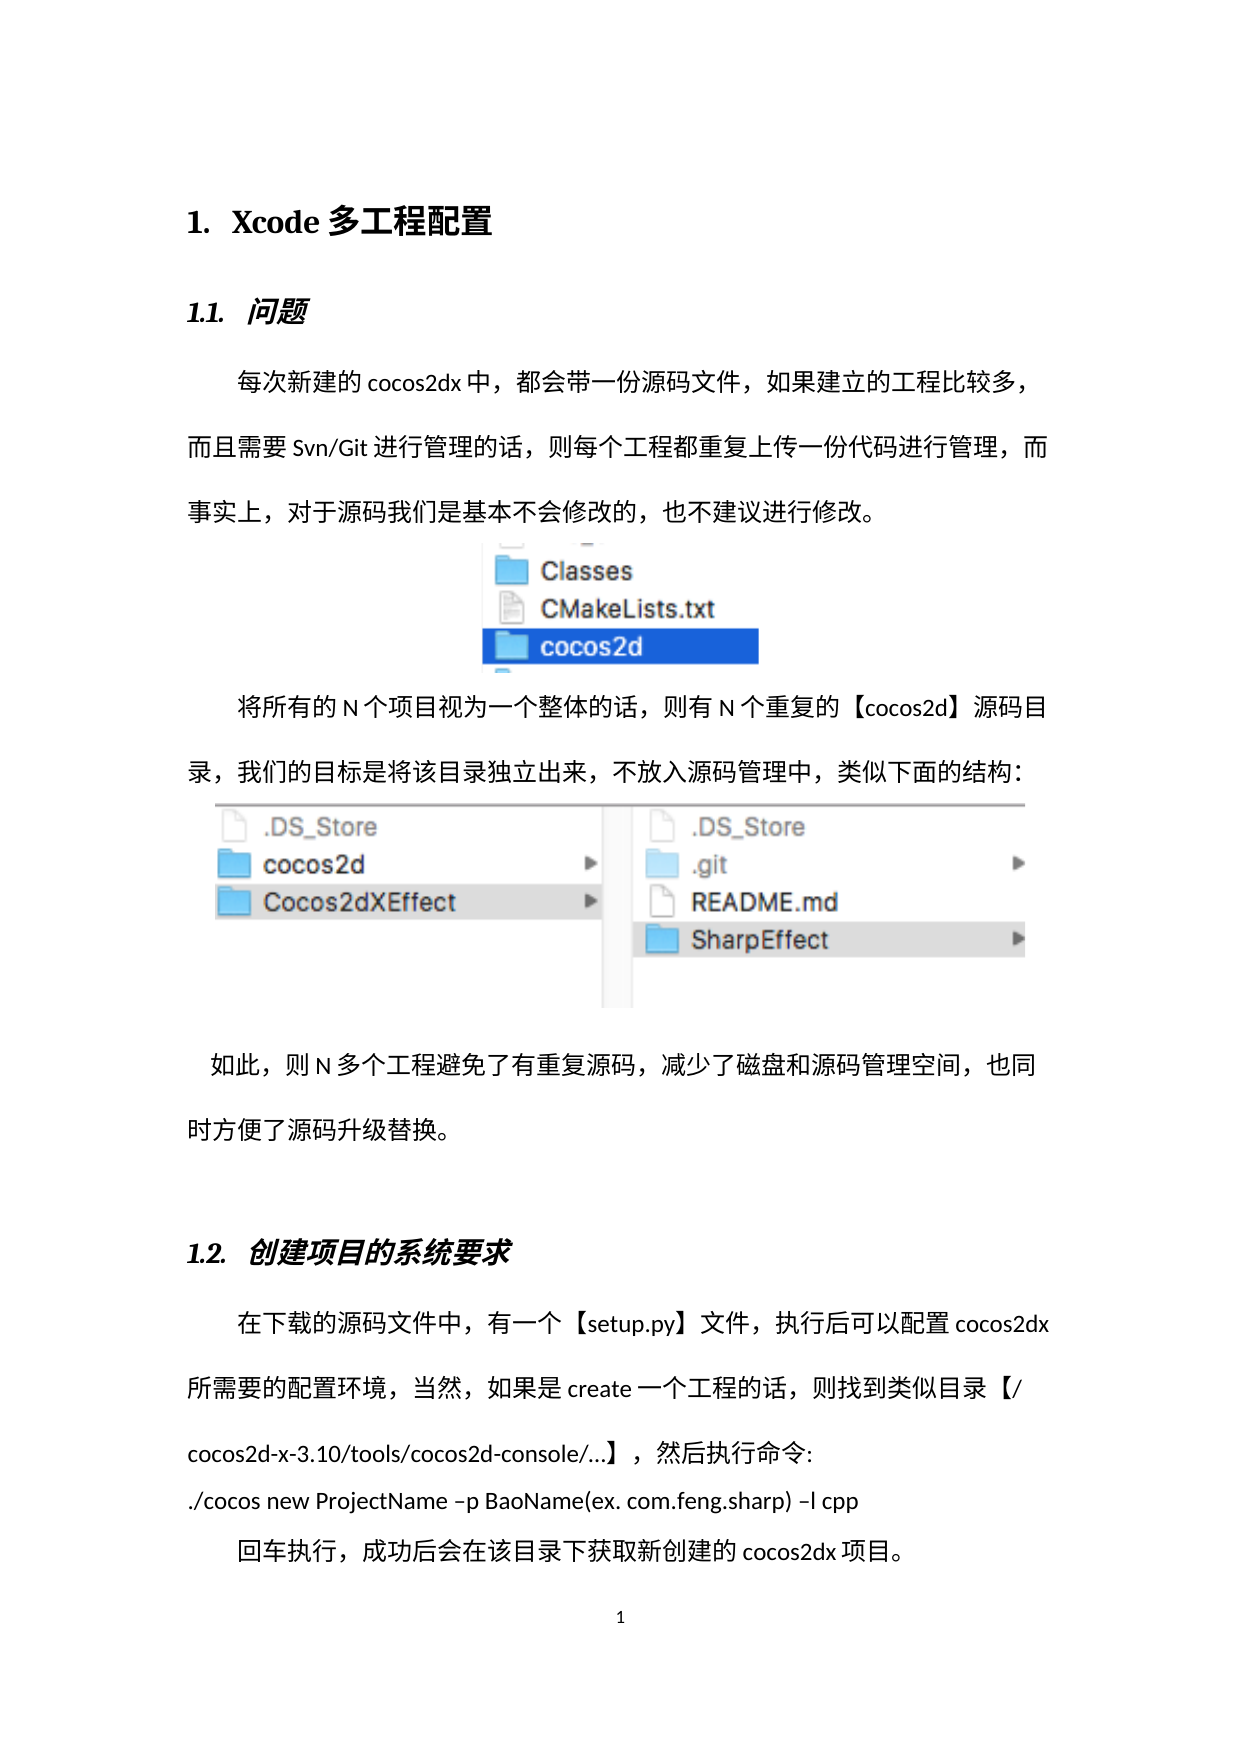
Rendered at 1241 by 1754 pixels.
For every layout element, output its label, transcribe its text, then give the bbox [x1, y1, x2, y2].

text 每次新建的cocos2dx中，都会带一份源码文件，如果建立的工程比较多，而且需要Svn/Git进行管理的话，则每个工程都重复上传一份代码进行管理，而事实上，对于源码我们是基本不会修改的，也不建议进行修改。 [187, 348, 1053, 543]
text 回车执行，成功后会在该目录下获取新创建的cocos2dx项目。 [187, 1517, 1053, 1582]
subtitle Xcode多工程配置 [187, 187, 1053, 252]
picture [215, 803, 1026, 1008]
picture [481, 543, 759, 673]
text 如此，则N多个工程避免了有重复源码，减少了磁盘和源码管理空间，也同时方便了源码升级替换。 [187, 1031, 1053, 1161]
text 将所有的N个项目视为一个整体的话，则有N个重复的【cocos2d】源码目录，我们的目标是将该目录独立出来，不放入源码管理中，类似下面的结构： [187, 673, 1053, 803]
text ./cocos new ProjectName –p BaoName(ex. com.feng.sharp) –l cpp [187, 1484, 1053, 1517]
subtitle 问题 [187, 277, 1053, 342]
text 在下载的源码文件中，有一个【setup.py】文件，执行后可以配置cocos2dx所需要的配置环境，当然，如果是create一个工程的话，则找到类似目录【/cocos2d-x-3.10/tools/cocos2d-console/…】，然后执行命令: [187, 1289, 1053, 1484]
subtitle 创建项目的系统要求 [187, 1218, 1053, 1283]
